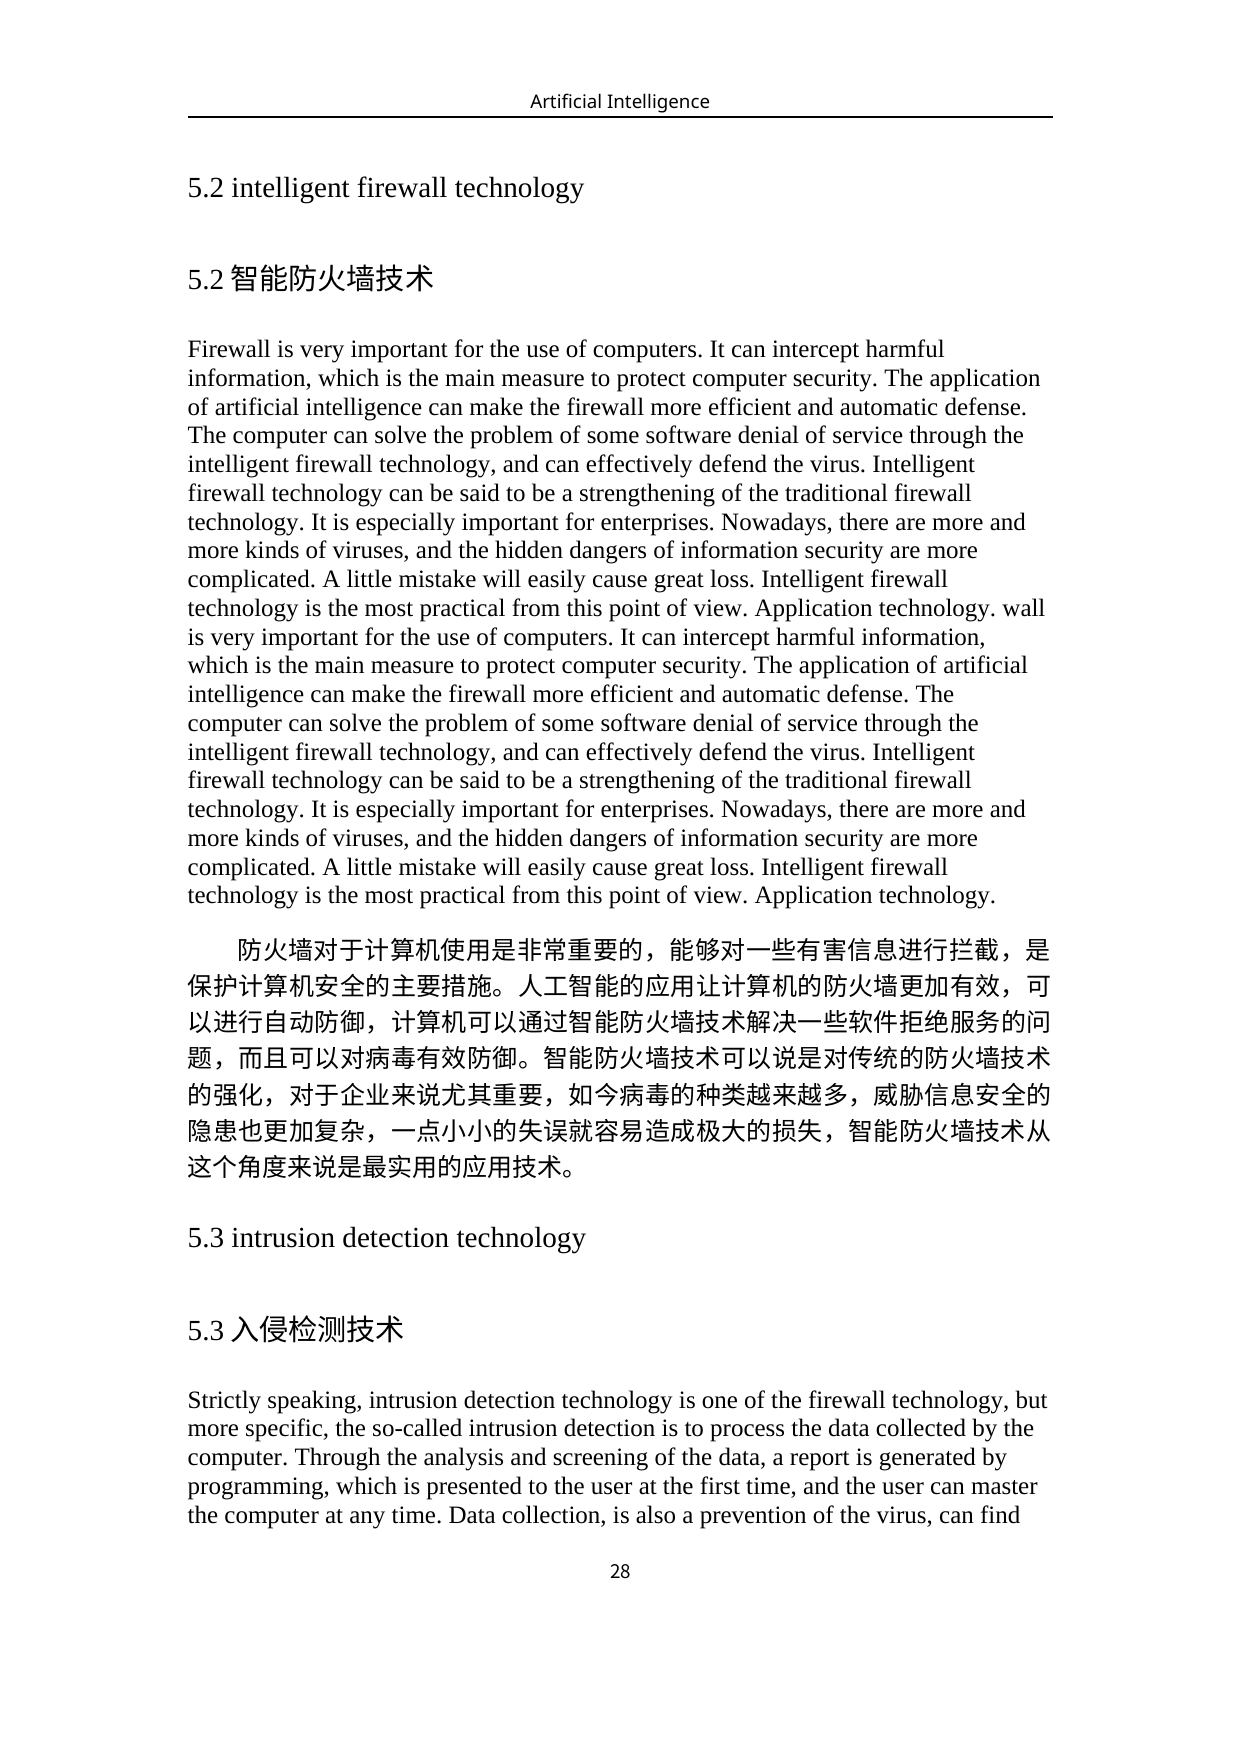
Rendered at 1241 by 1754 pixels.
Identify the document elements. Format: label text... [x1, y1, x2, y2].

subtitle 5.2智能防火墙技术 [187, 244, 1053, 309]
text 防火墙对于计算机使用是非常重要的，能够对一些有害信息进行拦截，是保护计算机安全的主要措施。人工智能的应用让计算机的防火墙更加有效，可以进行自动防御，计算机可以通过智能防火墙技术解决一些软件拒绝服务的问题，而且可以对病毒有效防御。智能防火墙技术可以说是对传统的防火墙技术的强化，对于企业来说尤其重要，如今病毒的种类越来越多，威胁信息安全的隐患也更加复杂，一点小小的失误就容易造成极大的损失，智能防火墙技术从这个角度来说是最实用的应用技术。 [187, 930, 1053, 1184]
subtitle 5.3 intrusion detection technology [187, 1205, 1053, 1270]
subtitle 5.2 intelligent firewall technology [187, 154, 1053, 219]
text Firewall is very important for the use of computers. It can intercept harmful information, which is the main measure to protect computer security. The application of artificial intelligence can make the firewall more efficient and automatic defense. The computer can solve the problem of some software denial of service through the intelligent firewall technology, and can effectively defend the virus. Intelligent firewall technology can be said to be a strengthening of the traditional firewall technology. It is especially important for enterprises. Nowadays, there are more and more kinds of viruses, and the hidden dangers of information security are more complicated. A little mistake will easily cause great loss. Intelligent firewall technology is the most practical from this point of view. Application technology. wall is very important for the use of computers. It can intercept harmful information, which is the main measure to protect computer security. The application of artificial intelligence can make the firewall more efficient and automatic defense. The computer can solve the problem of some software denial of service through the intelligent firewall technology, and can effectively defend the virus. Intelligent firewall technology can be said to be a strengthening of the traditional firewall technology. It is especially important for enterprises. Nowadays, there are more and more kinds of viruses, and the hidden dangers of information security are more complicated. A little mistake will easily cause great loss. Intelligent firewall technology is the most practical from this point of view. Application technology. [187, 334, 1053, 909]
subtitle 5.3入侵检测技术 [187, 1295, 1053, 1360]
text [187, 1385, 1053, 1528]
